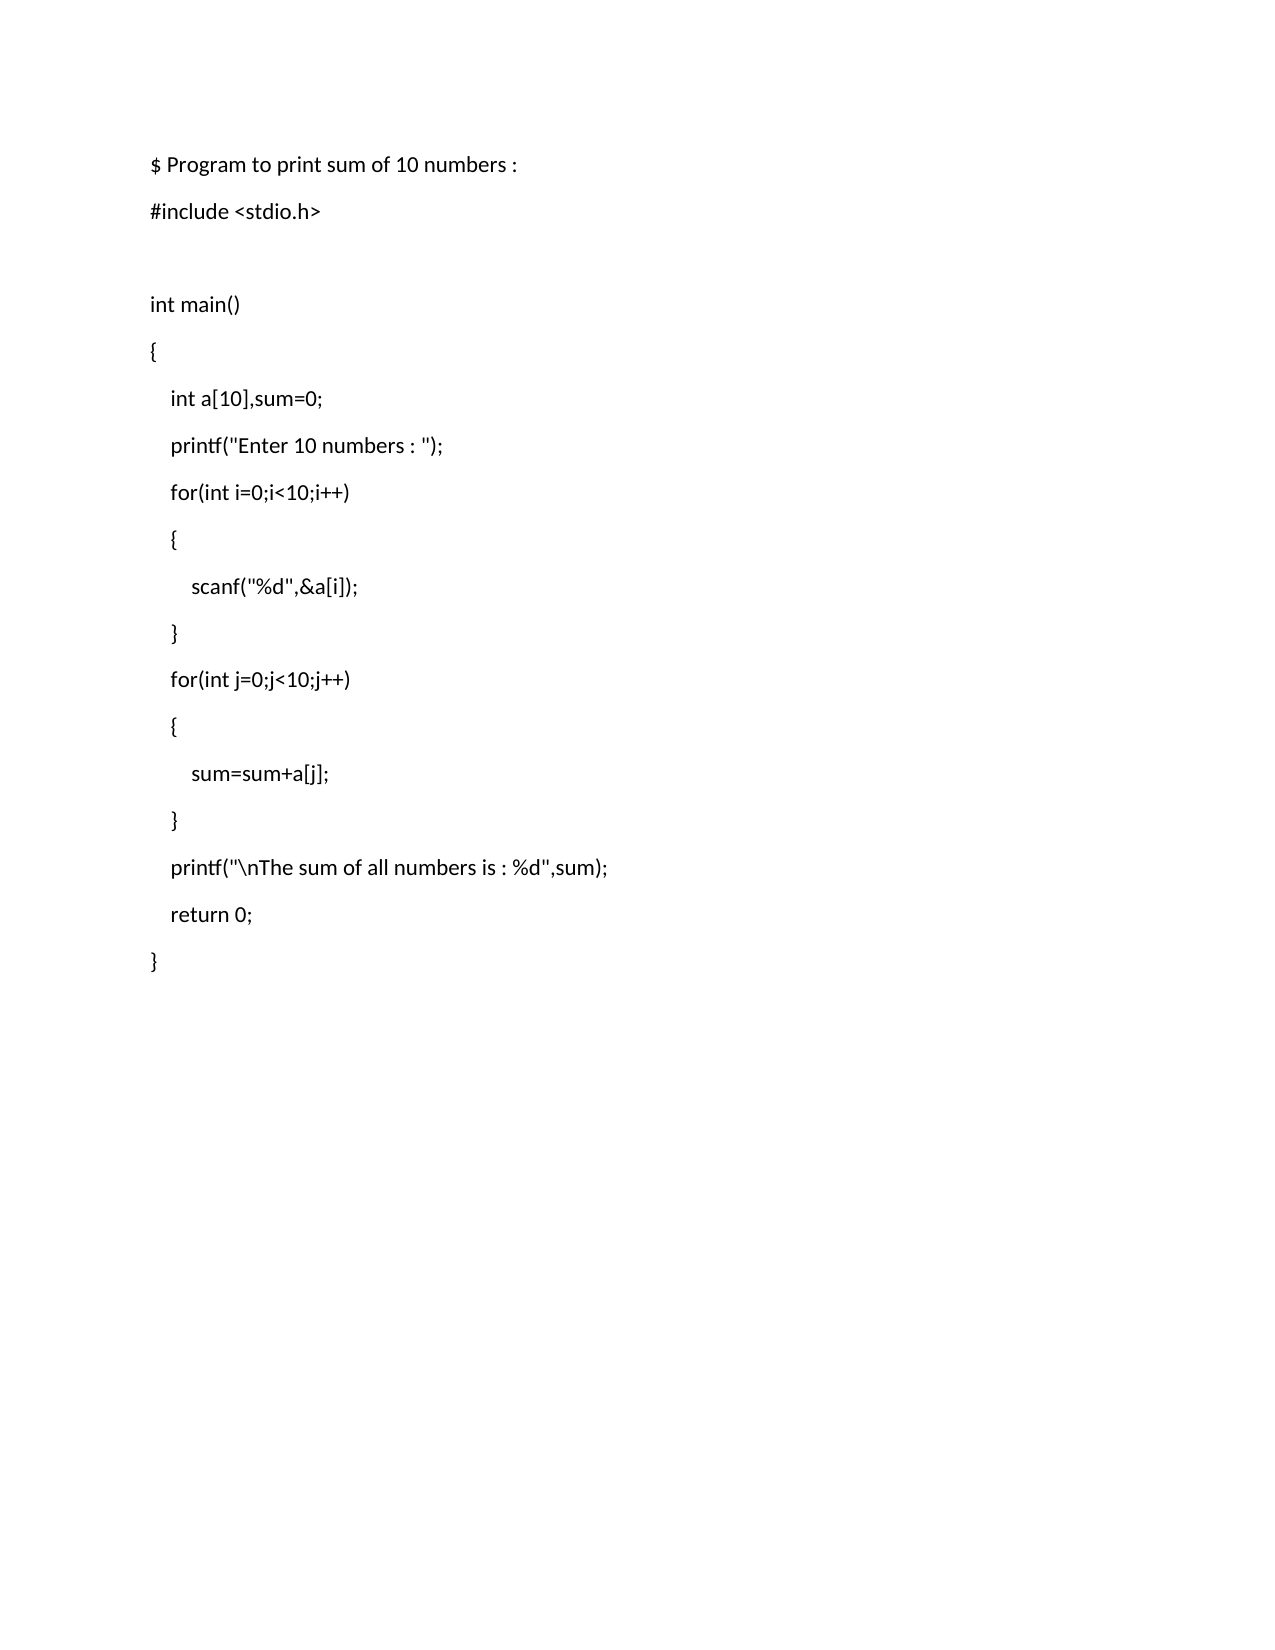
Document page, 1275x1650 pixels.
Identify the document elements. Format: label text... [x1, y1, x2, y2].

text scanf("%d",&a[i]); [150, 572, 1125, 600]
text for(int i=0;i<10;i++) [150, 478, 1125, 506]
text printf("\nThe sum of all numbers is : %d",sum); [150, 853, 1125, 881]
text int main() [150, 291, 1125, 319]
text for(int j=0;j<10;j++) [150, 666, 1125, 694]
text { [150, 337, 1125, 366]
text #include <stdio.h> [150, 197, 1125, 225]
text } [150, 947, 1125, 975]
text printf("Enter 10 numbers : "); [150, 431, 1125, 459]
text } [150, 619, 1125, 647]
text { [150, 525, 1125, 553]
text int a[10],sum=0; [150, 384, 1125, 412]
text } [150, 806, 1125, 834]
text $ Program to print sum of 10 numbers : [150, 150, 1125, 178]
text { [150, 712, 1125, 741]
text return 0; [150, 900, 1125, 928]
text sum=sum+a[j]; [150, 759, 1125, 787]
